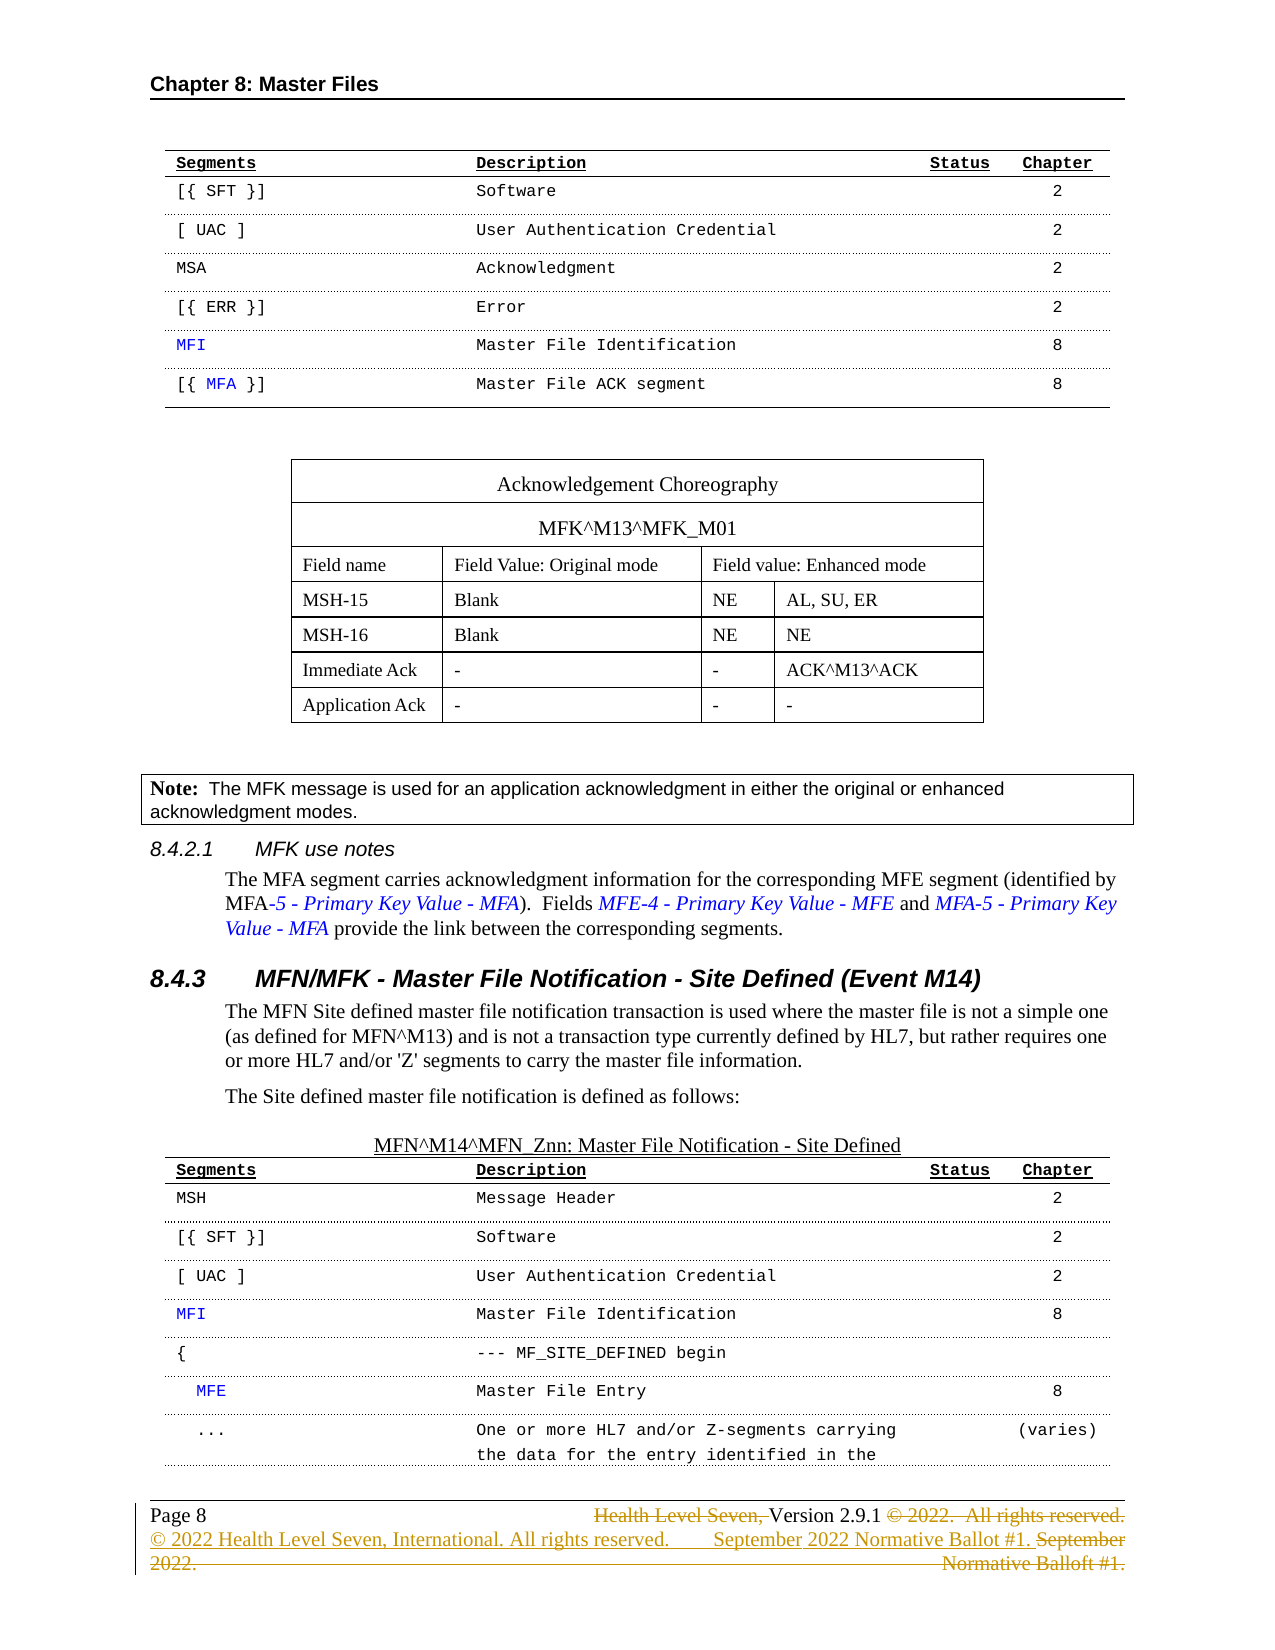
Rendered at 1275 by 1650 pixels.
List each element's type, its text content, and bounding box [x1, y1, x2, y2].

table_cell 2 [1005, 253, 1110, 291]
table_cell NE [702, 582, 774, 616]
table_cell Immediate Ack [292, 653, 442, 687]
table_cell 2 [1005, 291, 1110, 330]
table_cell - [702, 653, 774, 687]
table_cell [915, 177, 1005, 214]
table_cell Master File Identification [465, 330, 915, 368]
table_cell [{ MFA }] [165, 368, 465, 407]
table_cell MFI [165, 330, 465, 368]
table_cell MSH-15 [292, 582, 442, 616]
table_cell ... [165, 1414, 465, 1465]
text The MFN Site defined master file notification transaction is used where the master file is not a simple one (as defined for MFN^M13) and is not a transaction type currently defined by HL7, but rather requires one or more HL7 and/or 'Z' segments to carry the master file information. [225, 999, 1125, 1072]
text MFN^M14^MFN_Znn: Master File Notification - Site Defined [150, 1133, 1125, 1157]
table_cell [915, 1337, 1005, 1376]
table_cell Message Header [465, 1184, 915, 1221]
table_header Segments [165, 151, 465, 176]
table_cell MFE [165, 1376, 465, 1414]
table_cell 2 [1005, 177, 1110, 214]
table_cell [{ SFT }] [165, 177, 465, 214]
table_cell 2 [1005, 214, 1110, 253]
subtitle MFN/MFK - Master File Notification - Site Defined (Event M14) [150, 964, 1125, 993]
table_cell [915, 214, 1005, 253]
table_cell MFI [165, 1299, 465, 1337]
table_cell [915, 1414, 1005, 1465]
table_cell - [443, 688, 701, 722]
table_cell [{ SFT }] [165, 1221, 465, 1260]
table_cell 8 [1005, 1299, 1110, 1337]
table_header Chapter [1005, 151, 1110, 176]
text Note: The MFK message is used for an application acknowledgment in either the original or enhanced acknowledgment modes. [142, 775, 1133, 824]
table_cell Blank [443, 618, 701, 651]
table_cell [915, 368, 1005, 407]
table_cell Blank [443, 582, 701, 616]
table_cell Field value: Enhanced mode [702, 547, 983, 581]
table_cell 2 [1005, 1260, 1110, 1298]
table_cell User Authentication Credential [465, 214, 915, 253]
table_cell AL, SU, ER [775, 582, 983, 616]
table_cell [915, 291, 1005, 330]
table_cell MFK^M13^MFK_M01 [292, 503, 983, 546]
table_cell 8 [1005, 330, 1110, 368]
table_cell Software [465, 1221, 915, 1260]
table_cell [915, 1376, 1005, 1414]
table_cell [1005, 1337, 1110, 1376]
table_cell Field name [292, 547, 442, 581]
table_cell Field Value: Original mode [443, 547, 701, 581]
table_cell 2 [1005, 1221, 1110, 1260]
table_cell --- MF_SITE_DEFINED begin [465, 1337, 915, 1376]
table_cell MSH-16 [292, 618, 442, 651]
table_cell [915, 1184, 1005, 1221]
table_cell NE [775, 618, 983, 651]
table_cell { [165, 1337, 465, 1376]
table_cell [ UAC ] [165, 214, 465, 253]
table_cell NE [702, 618, 774, 651]
table_cell [915, 1260, 1005, 1298]
subtitle MFK use notes [150, 837, 1125, 861]
table_cell (varies) [1005, 1414, 1110, 1465]
table_cell [915, 330, 1005, 368]
table_cell [ UAC ] [165, 1260, 465, 1298]
table_header Status [915, 151, 1005, 176]
table_cell One or more HL7 and/or Z-segments carrying the data for the entry identified in the MFE segment [465, 1414, 915, 1465]
table_cell Application Ack [292, 688, 442, 722]
table_cell - [702, 688, 774, 722]
table_header Description [465, 151, 915, 176]
table_cell 8 [1005, 1376, 1110, 1414]
table_cell 8 [1005, 368, 1110, 407]
table_cell [915, 1299, 1005, 1337]
table_header Segments [165, 1158, 465, 1183]
table_cell Master File Identification [465, 1299, 915, 1337]
table_cell Error [465, 291, 915, 330]
table_cell User Authentication Credential [465, 1260, 915, 1298]
table_cell - [775, 688, 983, 722]
table_cell MSA [165, 253, 465, 291]
table_cell Acknowledgment [465, 253, 915, 291]
table_cell Software [465, 177, 915, 214]
table_header Chapter [1005, 1158, 1110, 1183]
text The MFA segment carries acknowledgment information for the corresponding MFE segment (identified by MFA-5 - Primary Key Value - MFA). Fields MFE-4 - Primary Key Value - MFE and MFA-5 - Primary Key Value - MFA provide the link between the corresponding segments. [225, 867, 1125, 939]
table_header Description [465, 1158, 915, 1183]
text The Site defined master file notification is defined as follows: [225, 1084, 1125, 1108]
table_cell MSH [165, 1184, 465, 1221]
table_cell Master File Entry [465, 1376, 915, 1414]
table_cell [915, 1221, 1005, 1260]
table_header Status [915, 1158, 1005, 1183]
table_cell ACK^M13^ACK [775, 653, 983, 687]
table_cell [915, 253, 1005, 291]
table_cell 2 [1005, 1184, 1110, 1221]
table_header Acknowledgement Choreography [292, 460, 983, 502]
table_cell Master File ACK segment [465, 368, 915, 407]
table_cell - [443, 653, 701, 687]
table_cell [{ ERR }] [165, 291, 465, 330]
